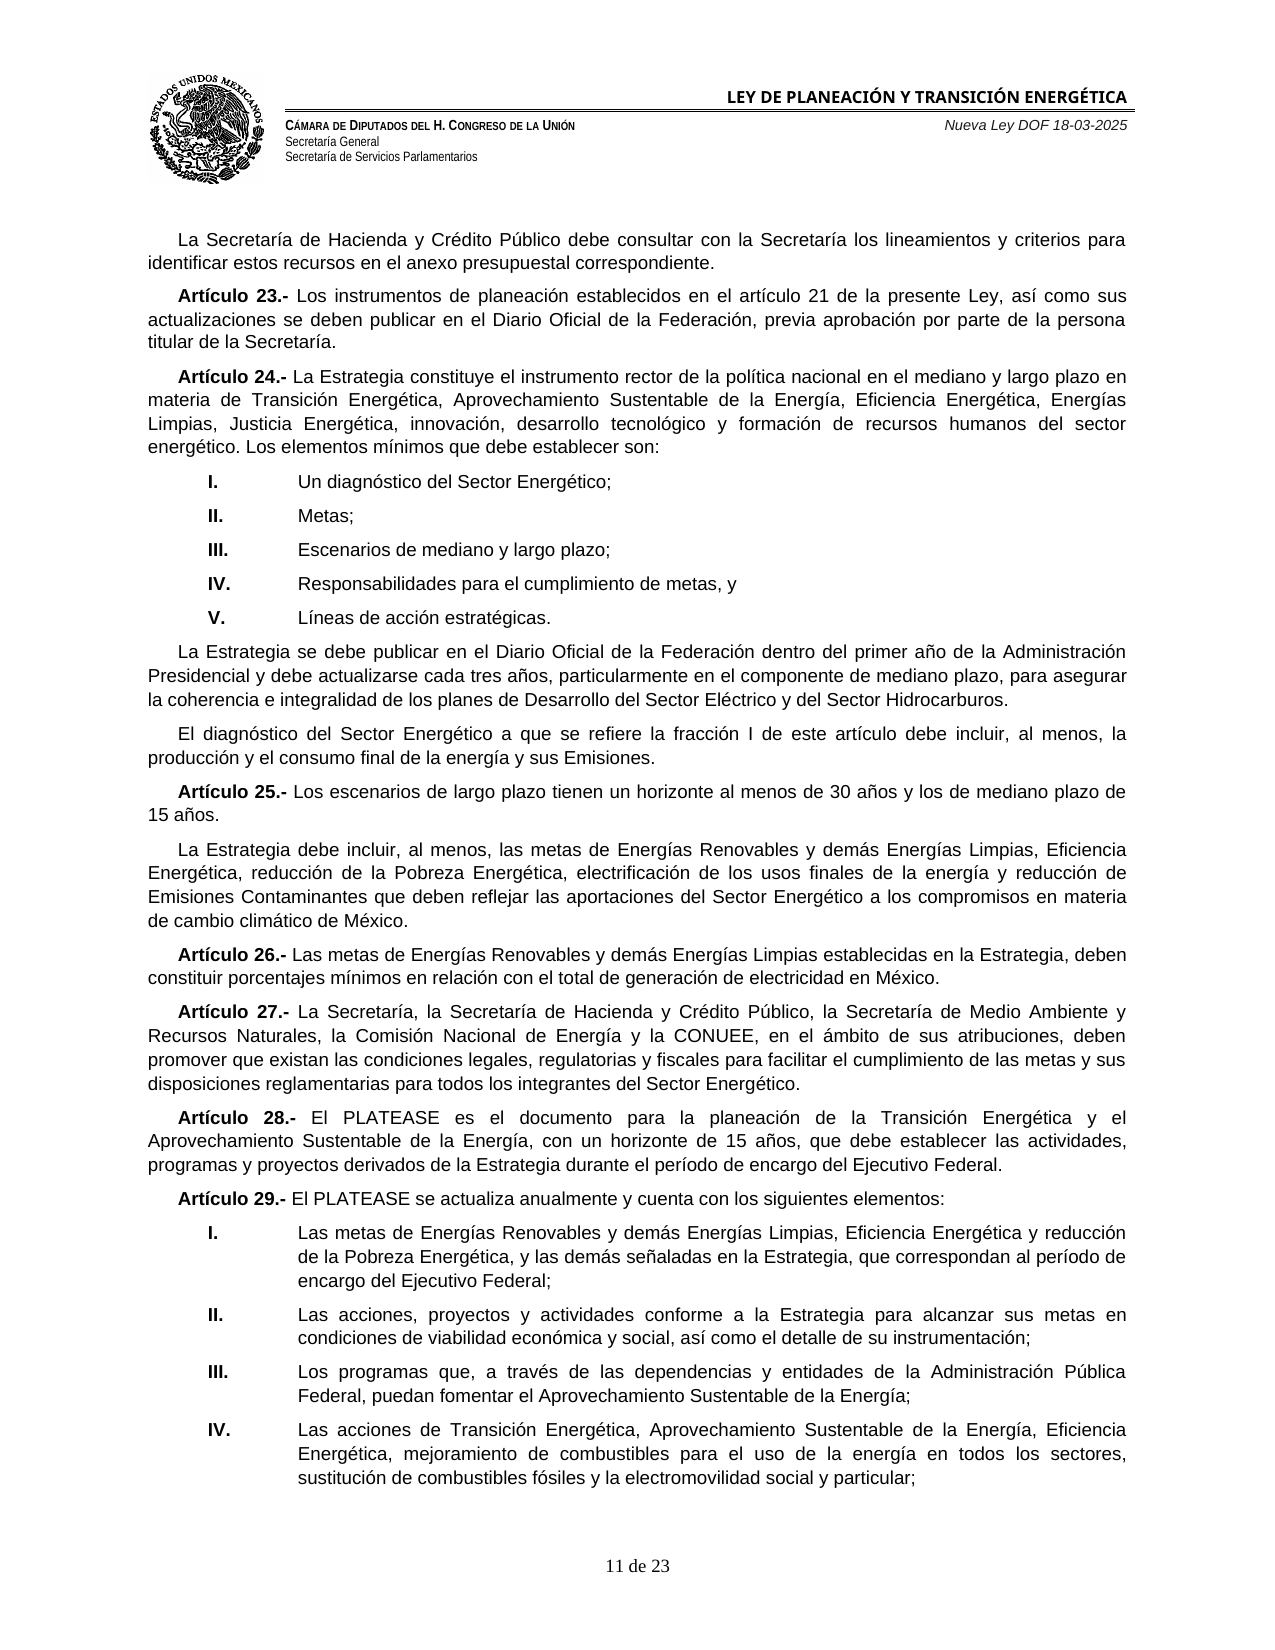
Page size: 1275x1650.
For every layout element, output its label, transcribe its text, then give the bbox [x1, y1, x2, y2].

text La Secretaría de Hacienda y Crédito Público debe consultar con la Secretaría los lineamientos y criterios para identificar estos recursos en el anexo presupuestal correspondiente. [148, 228, 1127, 274]
text II. Metas; [208, 503, 1127, 527]
text Artículo 25.- Los escenarios de largo plazo tienen un horizonte al menos de 30 años y los de mediano plazo de 15 años. [148, 779, 1127, 827]
text Artículo 23.- Los instrumentos de planeación establecidos en el artículo 21 de la presente Ley, así como sus actualizaciones se deben publicar en el Diario Oficial de la Federación, previa aprobación por parte de la persona titular de la Secretaría. [148, 284, 1127, 354]
text Artículo 26.- Las metas de Energías Renovables y demás Energías Limpias establecidas en la Estrategia, deben constituir porcentajes mínimos en relación con el total de generación de electricidad en México. [148, 942, 1127, 989]
text IV. Las acciones de Transición Energética, Aprovechamiento Sustentable de la Energía, Eficiencia Energética, mejoramiento de combustibles para el uso de la energía en todos los sectores, sustitución de combustibles fósiles y la electromovilidad social y particular; [208, 1418, 1127, 1489]
text Artículo 28.- El PLATEASE es el documento para la planeación de la Transición Energética y el Aprovechamiento Sustentable de la Energía, con un horizonte de 15 años, que debe establecer las actividades, programas y proyectos derivados de la Estrategia durante el período de encargo del Ejecutivo Federal. [148, 1105, 1127, 1176]
text I. Las metas de Energías Renovables y demás Energías Limpias, Eficiencia Energética y reducción de la Pobreza Energética, y las demás señaladas en la Estrategia, que correspondan al período de encargo del Ejecutivo Federal; [208, 1221, 1127, 1292]
text La Estrategia debe incluir, al menos, las metas de Energías Renovables y demás Energías Limpias, Eficiencia Energética, reducción de la Pobreza Energética, electrificación de los usos finales de la energía y reducción de Emisiones Contaminantes que deben reflejar las aportaciones del Sector Energético a los compromisos en materia de cambio climático de México. [148, 837, 1127, 932]
text La Estrategia se debe publicar en el Diario Oficial de la Federación dentro del primer año de la Administración Presidencial y debe actualizarse cada tres años, particularmente en el componente de mediano plazo, para asegurar la coherencia e integralidad de los planes de Desarrollo del Sector Eléctrico y del Sector Hidrocarburos. [148, 640, 1127, 711]
text Artículo 29.- El PLATEASE se actualiza anualmente y cuenta con los siguientes elementos: [148, 1187, 1127, 1210]
text I. Un diagnóstico del Sector Energético; [208, 469, 1127, 493]
text II. Las acciones, proyectos y actividades conforme a la Estrategia para alcanzar sus metas en condiciones de viabilidad económica y social, así como el detalle de su instrumentación; [208, 1302, 1127, 1349]
text El diagnóstico del Sector Energético a que se refiere la fracción I de este artículo debe incluir, al menos, la producción y el consumo final de la energía y sus Emisiones. [148, 722, 1127, 769]
text III. Los programas que, a través de las dependencias y entidades de la Administración Pública Federal, puedan fomentar el Aprovechamiento Sustentable de la Energía; [208, 1360, 1127, 1407]
text IV. Responsabilidades para el cumplimiento de metas, y [208, 572, 1127, 595]
text Artículo 24.- La Estrategia constituye el instrumento rector de la política nacional en el mediano y largo plazo en materia de Transición Energética, Aprovechamiento Sustentable de la Energía, Eficiencia Energética, Energías Limpias, Justicia Energética, innovación, desarrollo tecnológico y formación de recursos humanos del sector energético. Los elementos mínimos que debe establecer son: [148, 364, 1127, 459]
text Artículo 27.- La Secretaría, la Secretaría de Hacienda y Crédito Público, la Secretaría de Medio Ambiente y Recursos Naturales, la Comisión Nacional de Energía y la CONUEE, en el ámbito de sus atribuciones, deben promover que existan las condiciones legales, regulatorias y fiscales para facilitar el cumplimiento de las metas y sus disposiciones reglamentarias para todos los integrantes del Sector Energético. [148, 1000, 1127, 1095]
text V. Líneas de acción estratégicas. [208, 606, 1127, 629]
text III. Escenarios de mediano y largo plazo; [208, 538, 1127, 561]
